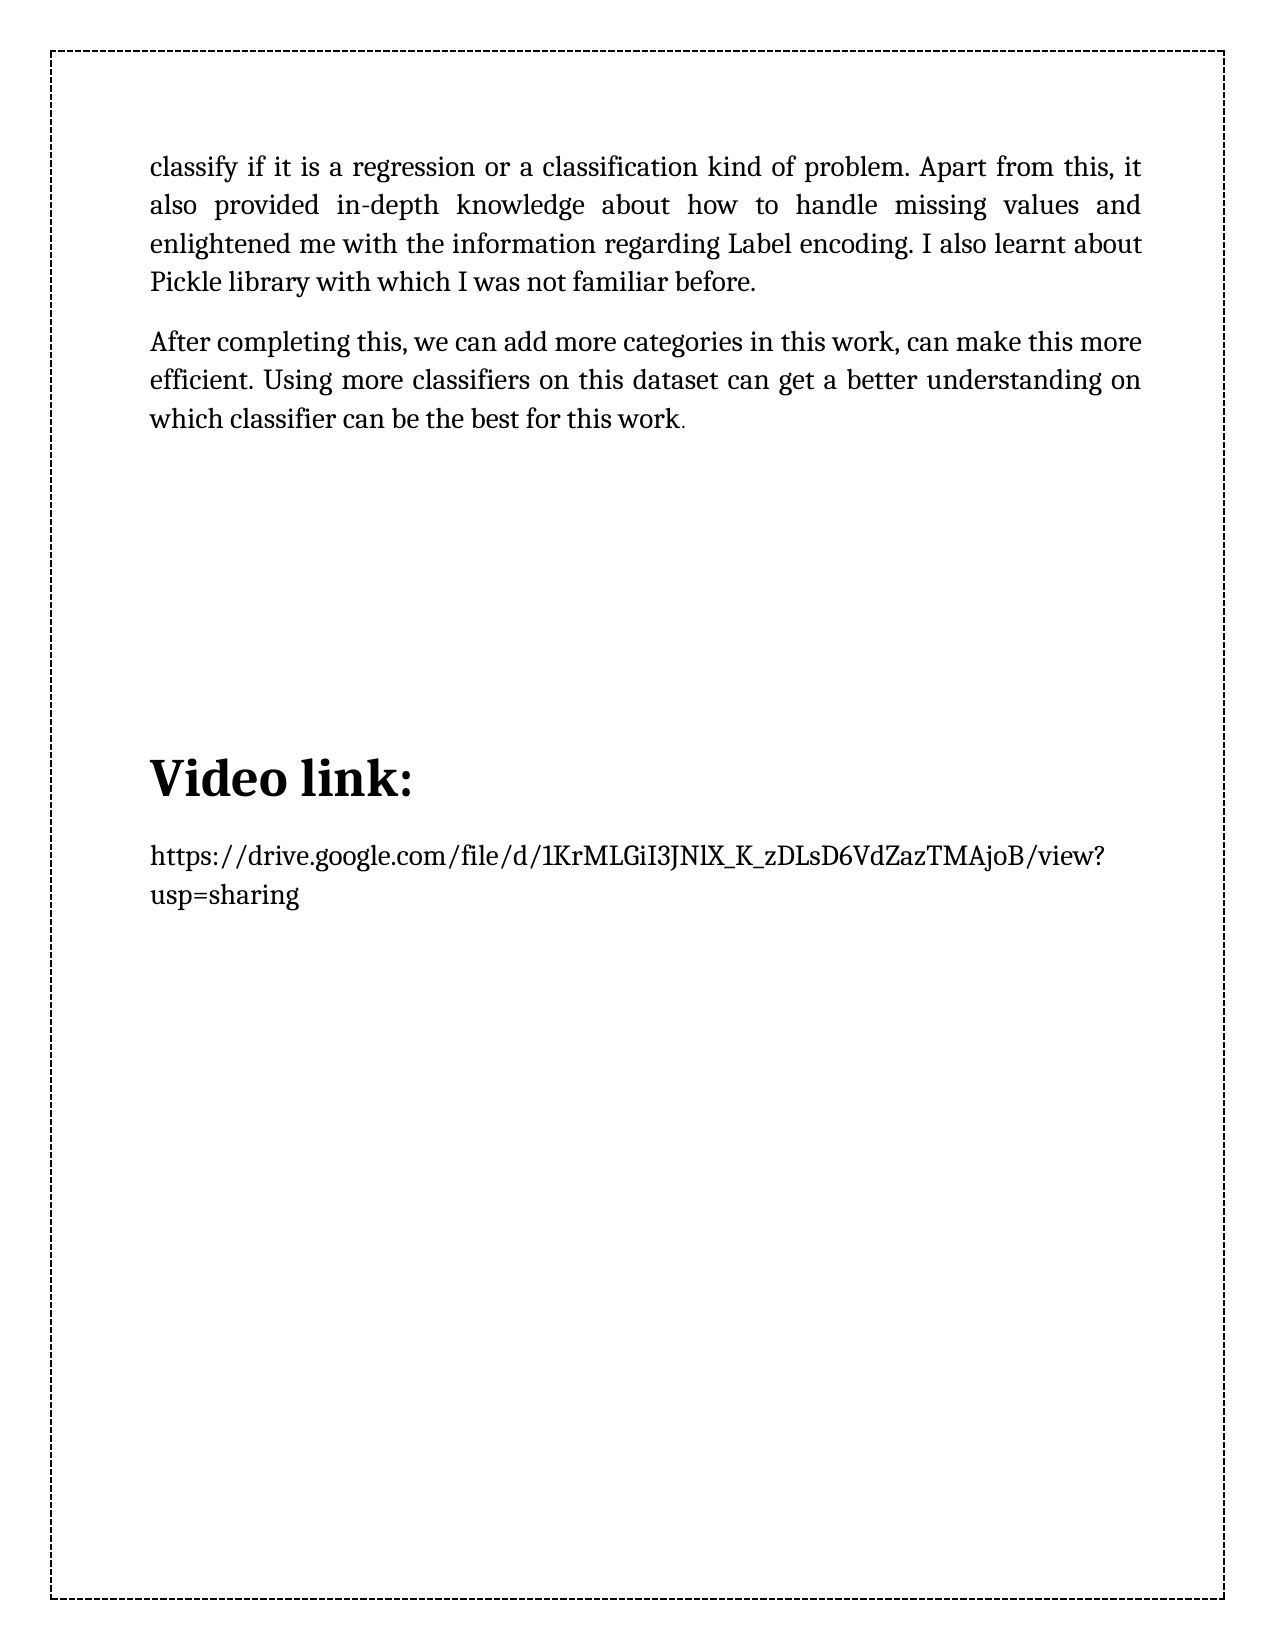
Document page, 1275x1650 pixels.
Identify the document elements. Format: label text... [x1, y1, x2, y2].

text After completing this, we can add more categories in this work, can make this more efficient. Using more classifiers on this dataset can get a better understanding on which classifier can be the best for this work. [150, 325, 1144, 436]
text https://drive.google.com/file/d/1KrMLGiI3JNlX_K_zDLsD6VdZazTMAjoB/view?usp=sharing [150, 839, 1144, 912]
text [150, 150, 1144, 299]
text Video link: [150, 747, 1144, 809]
